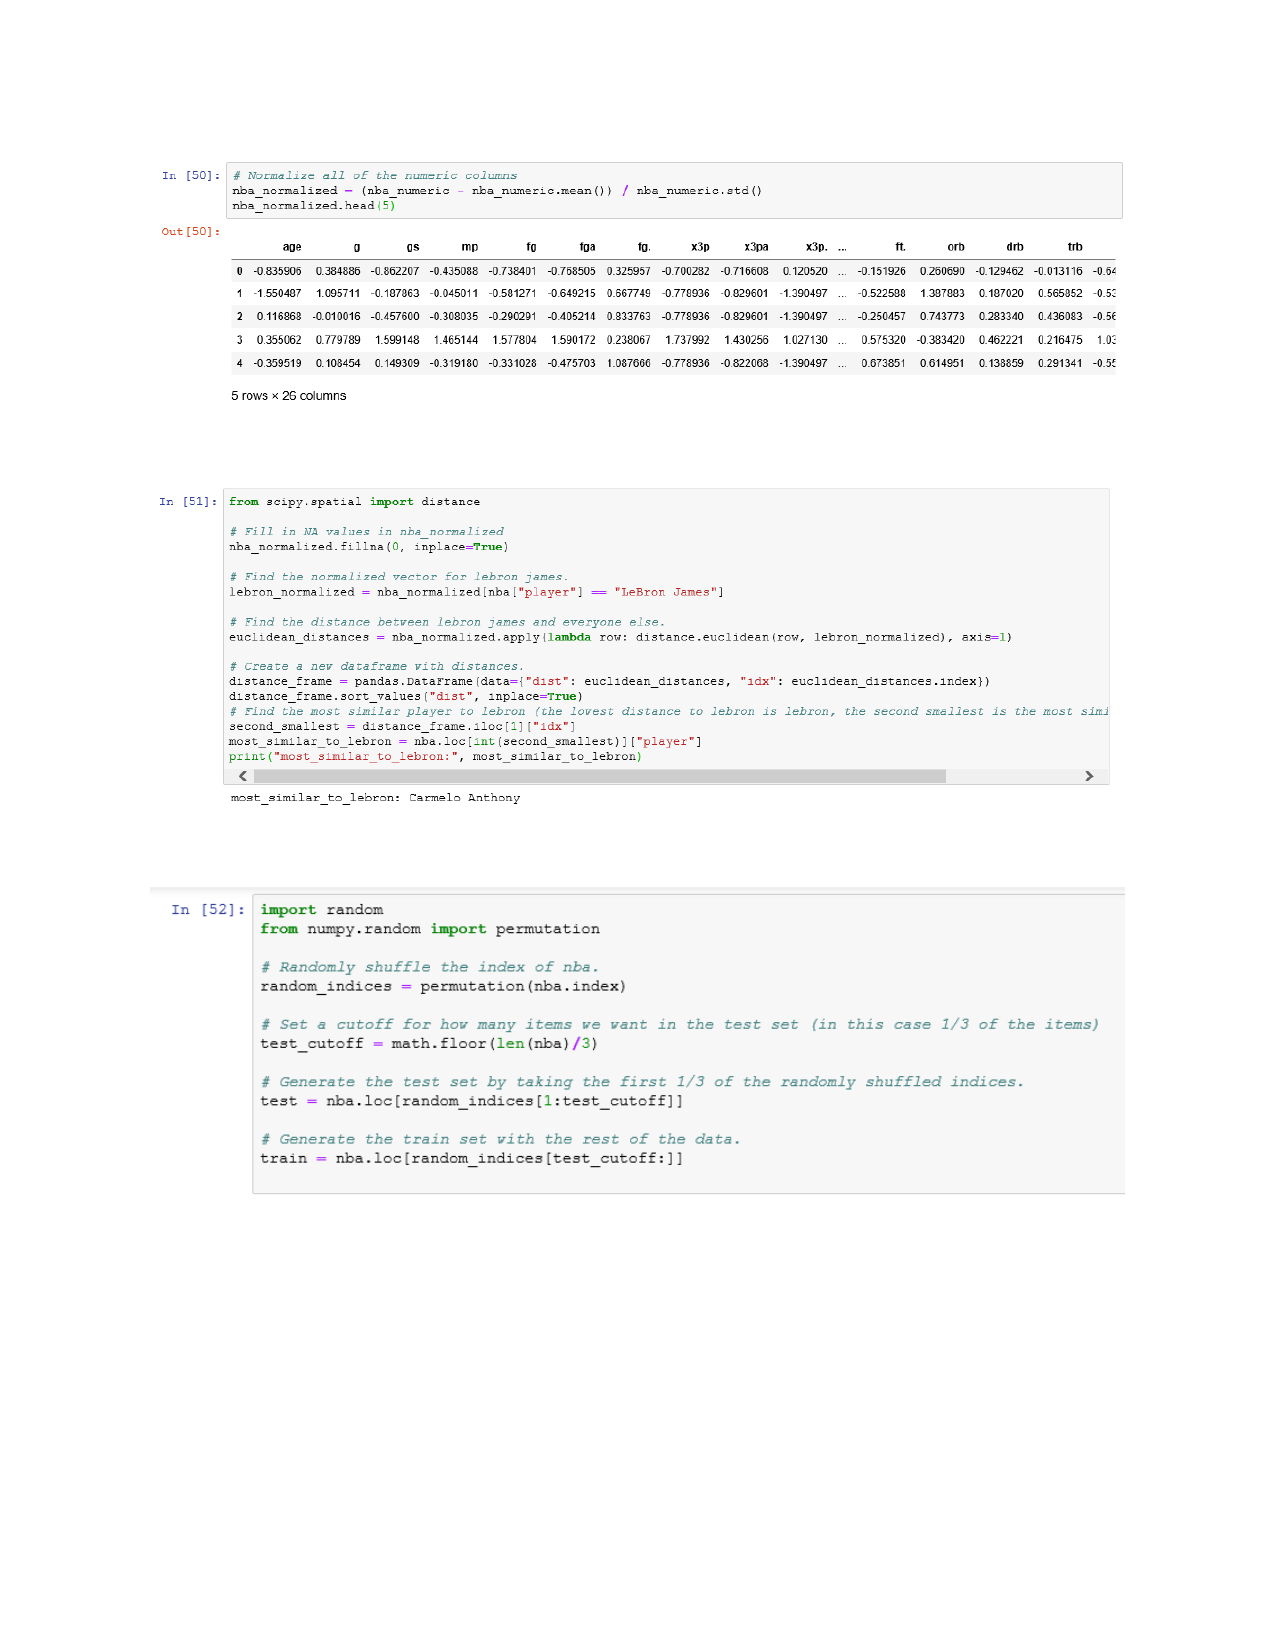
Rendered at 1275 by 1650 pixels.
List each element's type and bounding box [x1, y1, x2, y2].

picture [150, 886, 1125, 1201]
picture [150, 150, 1124, 404]
picture [150, 481, 1124, 808]
